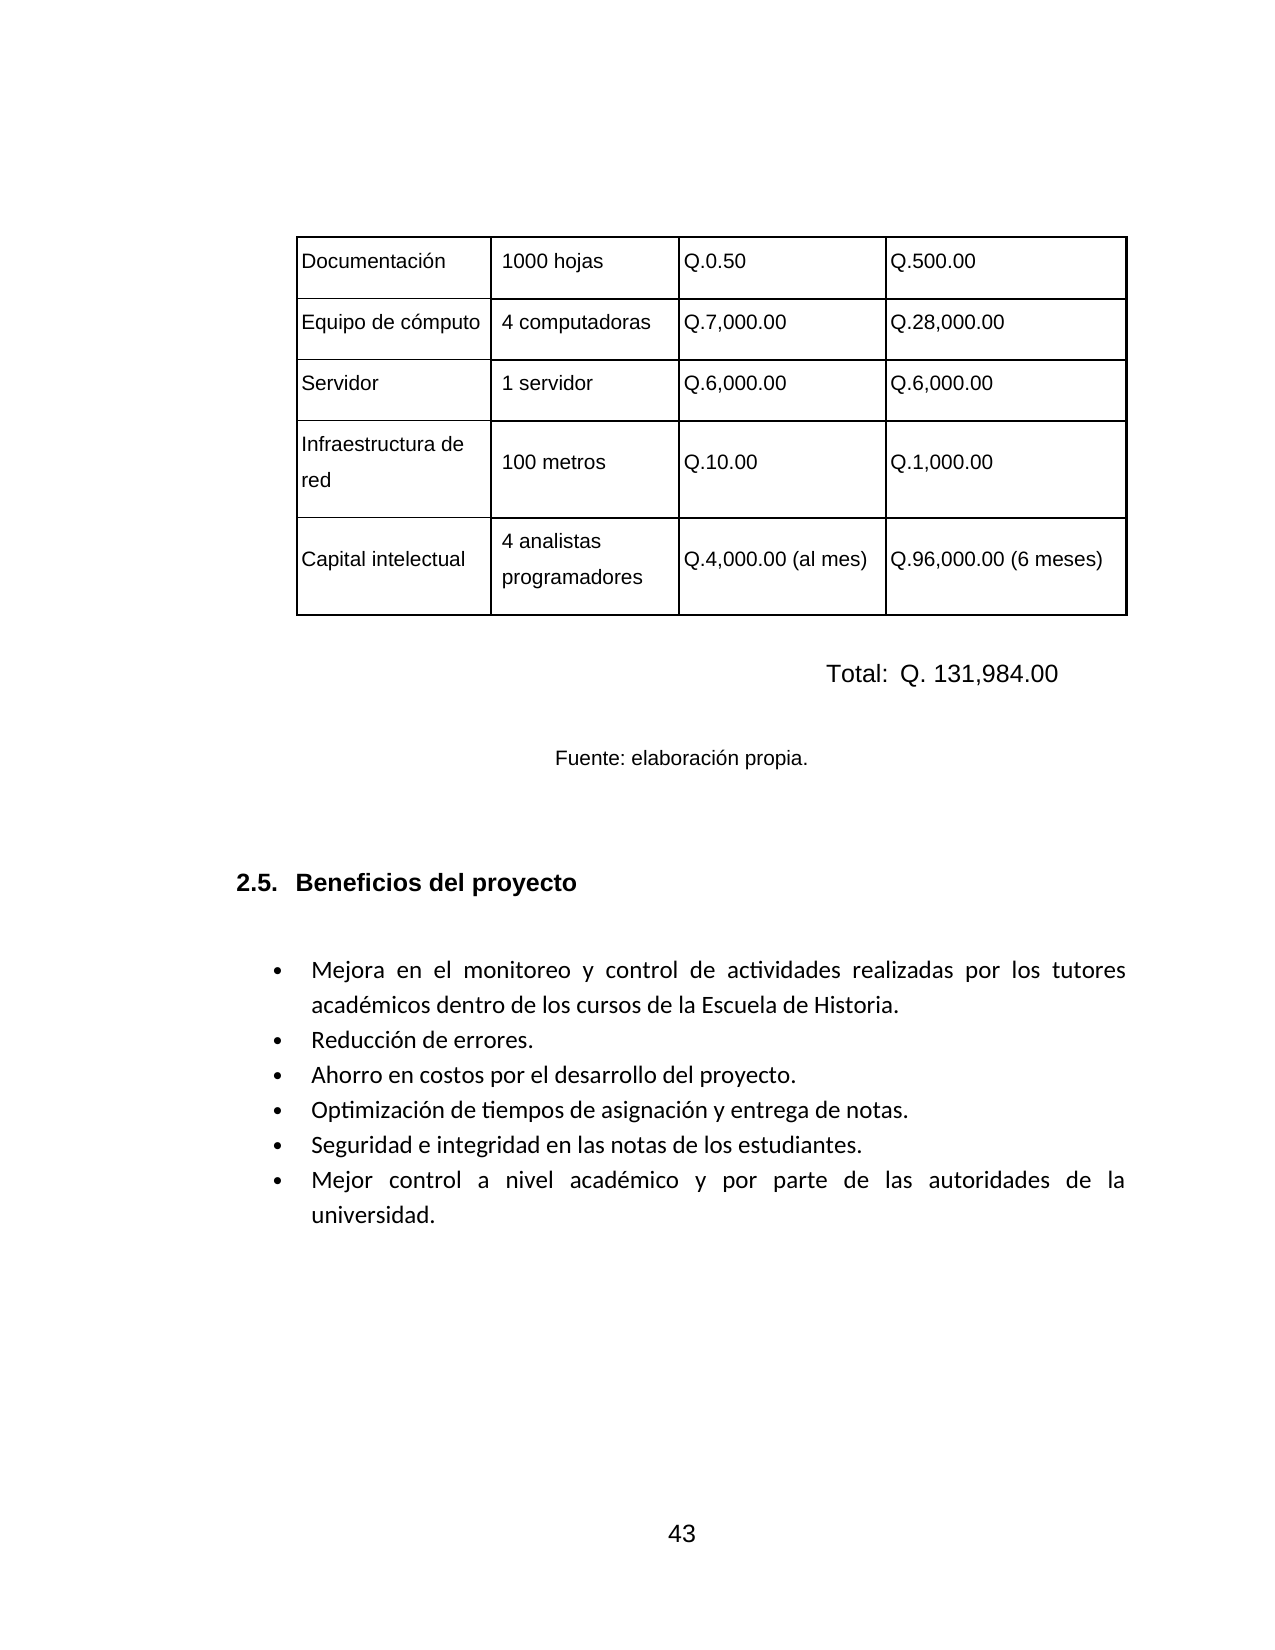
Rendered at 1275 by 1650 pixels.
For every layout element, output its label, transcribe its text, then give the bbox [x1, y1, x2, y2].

table_cell 1 servidor [492, 361, 678, 420]
table_cell 1000 hojas [492, 238, 678, 297]
table_cell Q.500.00 [887, 238, 1125, 297]
table_cell 4 computadoras [492, 300, 678, 358]
table_cell Infraestructura de red [298, 421, 490, 517]
table_cell Documentación [298, 238, 490, 297]
list Optimización de tiempos de asignación y entrega de notas. [274, 1094, 1127, 1124]
text Total: Q. 131,984.00 [826, 659, 1127, 688]
table_cell Q.6,000.00 [887, 361, 1125, 420]
table_cell Q.1,000.00 [887, 422, 1125, 517]
table_cell 4 analistas programadores [492, 519, 678, 614]
table_cell 100 metros [492, 422, 678, 517]
table_cell Q.4,000.00 (al mes) [680, 519, 885, 614]
table_cell Servidor [298, 360, 490, 420]
table_cell Q.6,000.00 [680, 361, 885, 420]
list Ahorro en costos por el desarrollo del proyecto. [274, 1059, 1127, 1089]
list Mejor control a nivel académico y por parte de las autoridades de la universidad. [274, 1164, 1127, 1229]
table_cell Q.10.00 [680, 422, 885, 517]
table_cell Capital intelectual [298, 518, 490, 614]
table_cell Q.7,000.00 [680, 300, 885, 358]
list Seguridad e integridad en las notas de los estudiantes. [274, 1129, 1127, 1159]
table_cell Q.28,000.00 [887, 300, 1125, 358]
table_cell Q.0.50 [680, 238, 885, 297]
table_cell Q.96,000.00 (6 meses) [887, 519, 1125, 614]
list Reducción de errores. [274, 1024, 1127, 1054]
text Beneficios del proyecto [236, 867, 1127, 896]
list Mejora en el monitoreo y control de actividades realizadas por los tutores académicos dentro de los cursos de la Escuela de Historia. [274, 954, 1127, 1019]
text Fuente: elaboración propia. [236, 745, 1127, 769]
table_cell Equipo de cómputo [298, 299, 490, 358]
